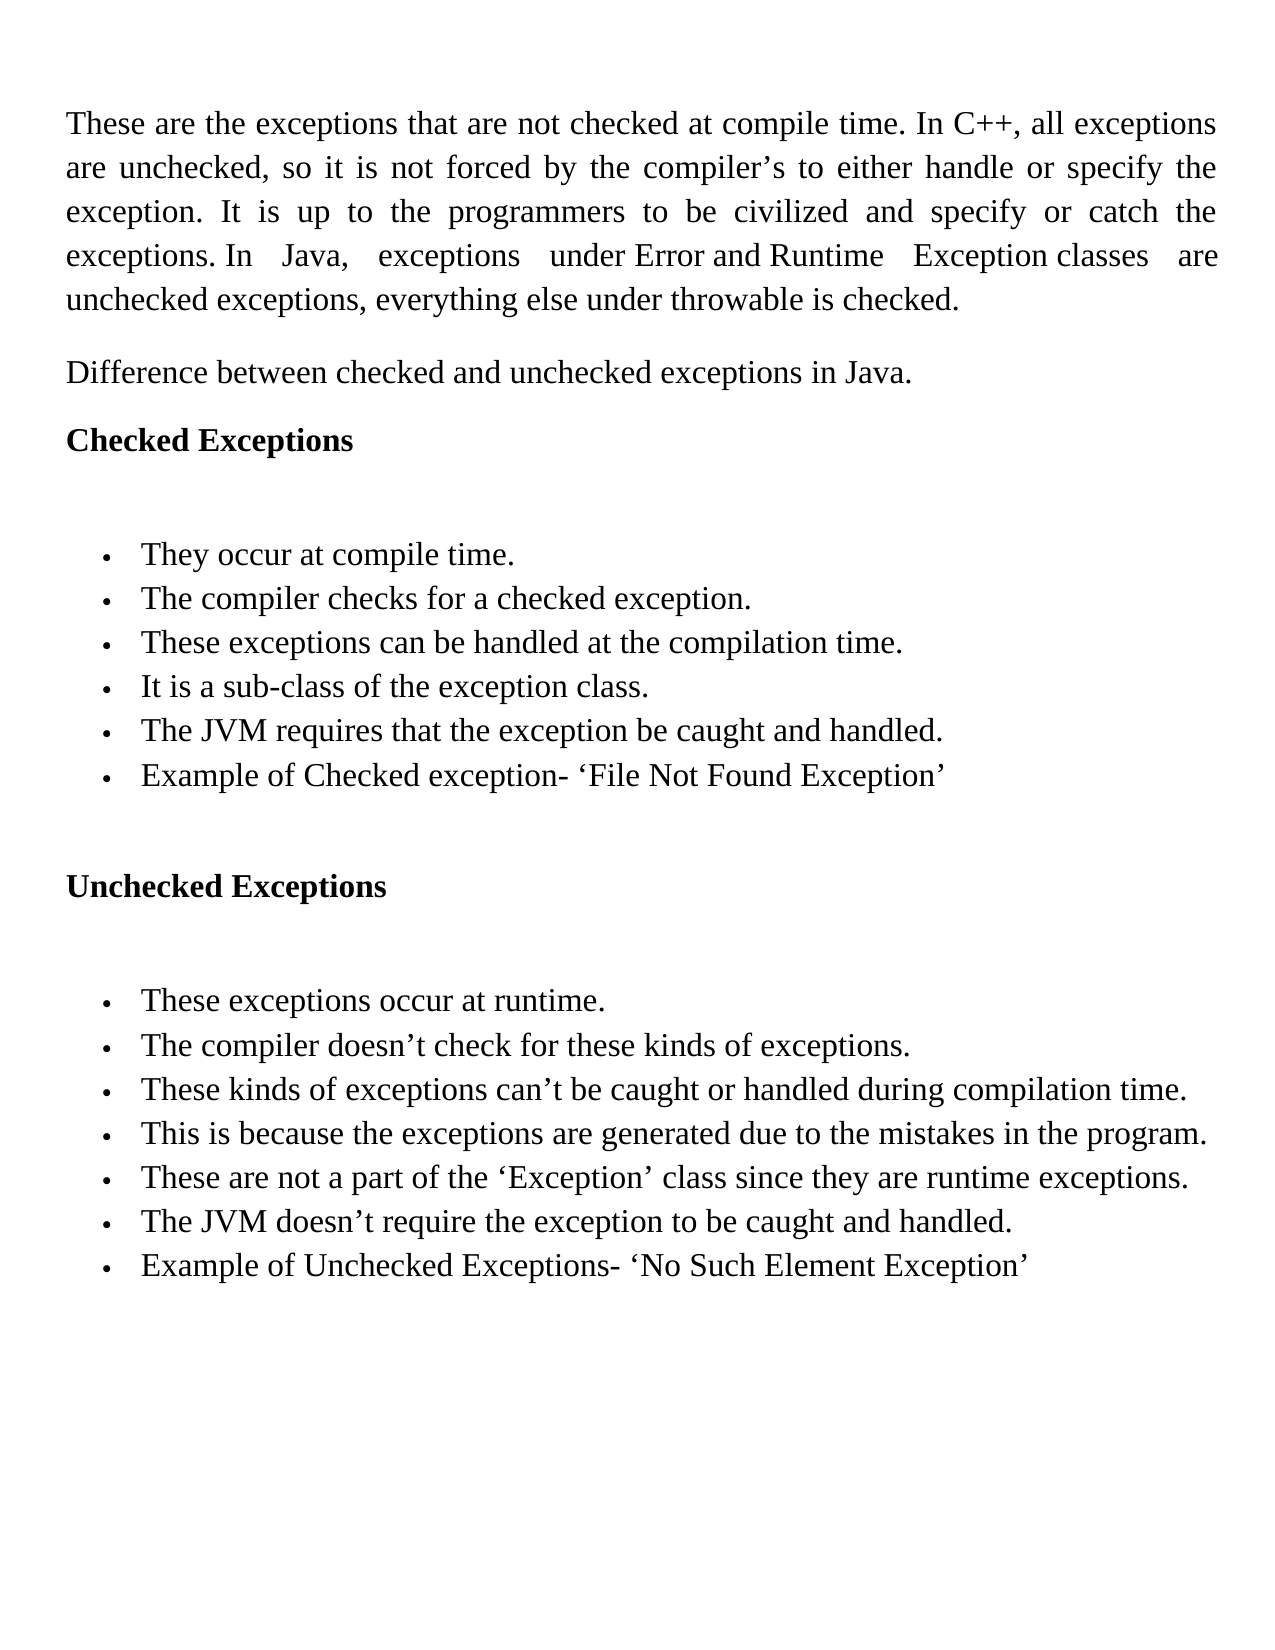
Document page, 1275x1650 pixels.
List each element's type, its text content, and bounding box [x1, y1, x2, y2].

list These are not a part of the ‘Exception’ class since they are runtime exceptions. [103, 1157, 1219, 1195]
text These are the exceptions that are not checked at compile time. In C++, all exceptions are unchecked, so it is not forced by the compiler’s to either handle or specify the exception. It is up to the programmers to be civilized and specify or catch the exceptions. In Java, exceptions under Error and Runtime Exception classes are unchecked exceptions, everything else under throwable is checked. [66, 103, 1219, 318]
list It is a sub-class of the exception class. [103, 667, 1219, 705]
list The JVM requires that the exception be caught and handled. [103, 711, 1219, 749]
list These exceptions occur at runtime. [103, 981, 1219, 1019]
list These kinds of exceptions can’t be caught or handled during compilation time. [103, 1069, 1219, 1107]
list Example of Checked exception- ‘File Not Found Exception’ [103, 755, 1219, 793]
list They occur at compile time. [103, 534, 1219, 573]
list These exceptions can be handled at the compilation time. [103, 623, 1219, 661]
text Difference between checked and unchecked exceptions in Java. [66, 353, 1219, 391]
list Example of Unchecked Exceptions- ‘No Such Element Exception’ [103, 1245, 1219, 1283]
list The compiler doesn’t check for these kinds of exceptions. [103, 1025, 1219, 1063]
list The JVM doesn’t require the exception to be caught and handled. [103, 1201, 1219, 1239]
list This is because the exceptions are generated due to the mistakes in the program. [103, 1113, 1219, 1151]
list The compiler checks for a checked exception. [103, 578, 1219, 617]
subtitle Checked Exceptions [66, 420, 1219, 458]
subtitle Unchecked Exceptions [66, 866, 1219, 905]
